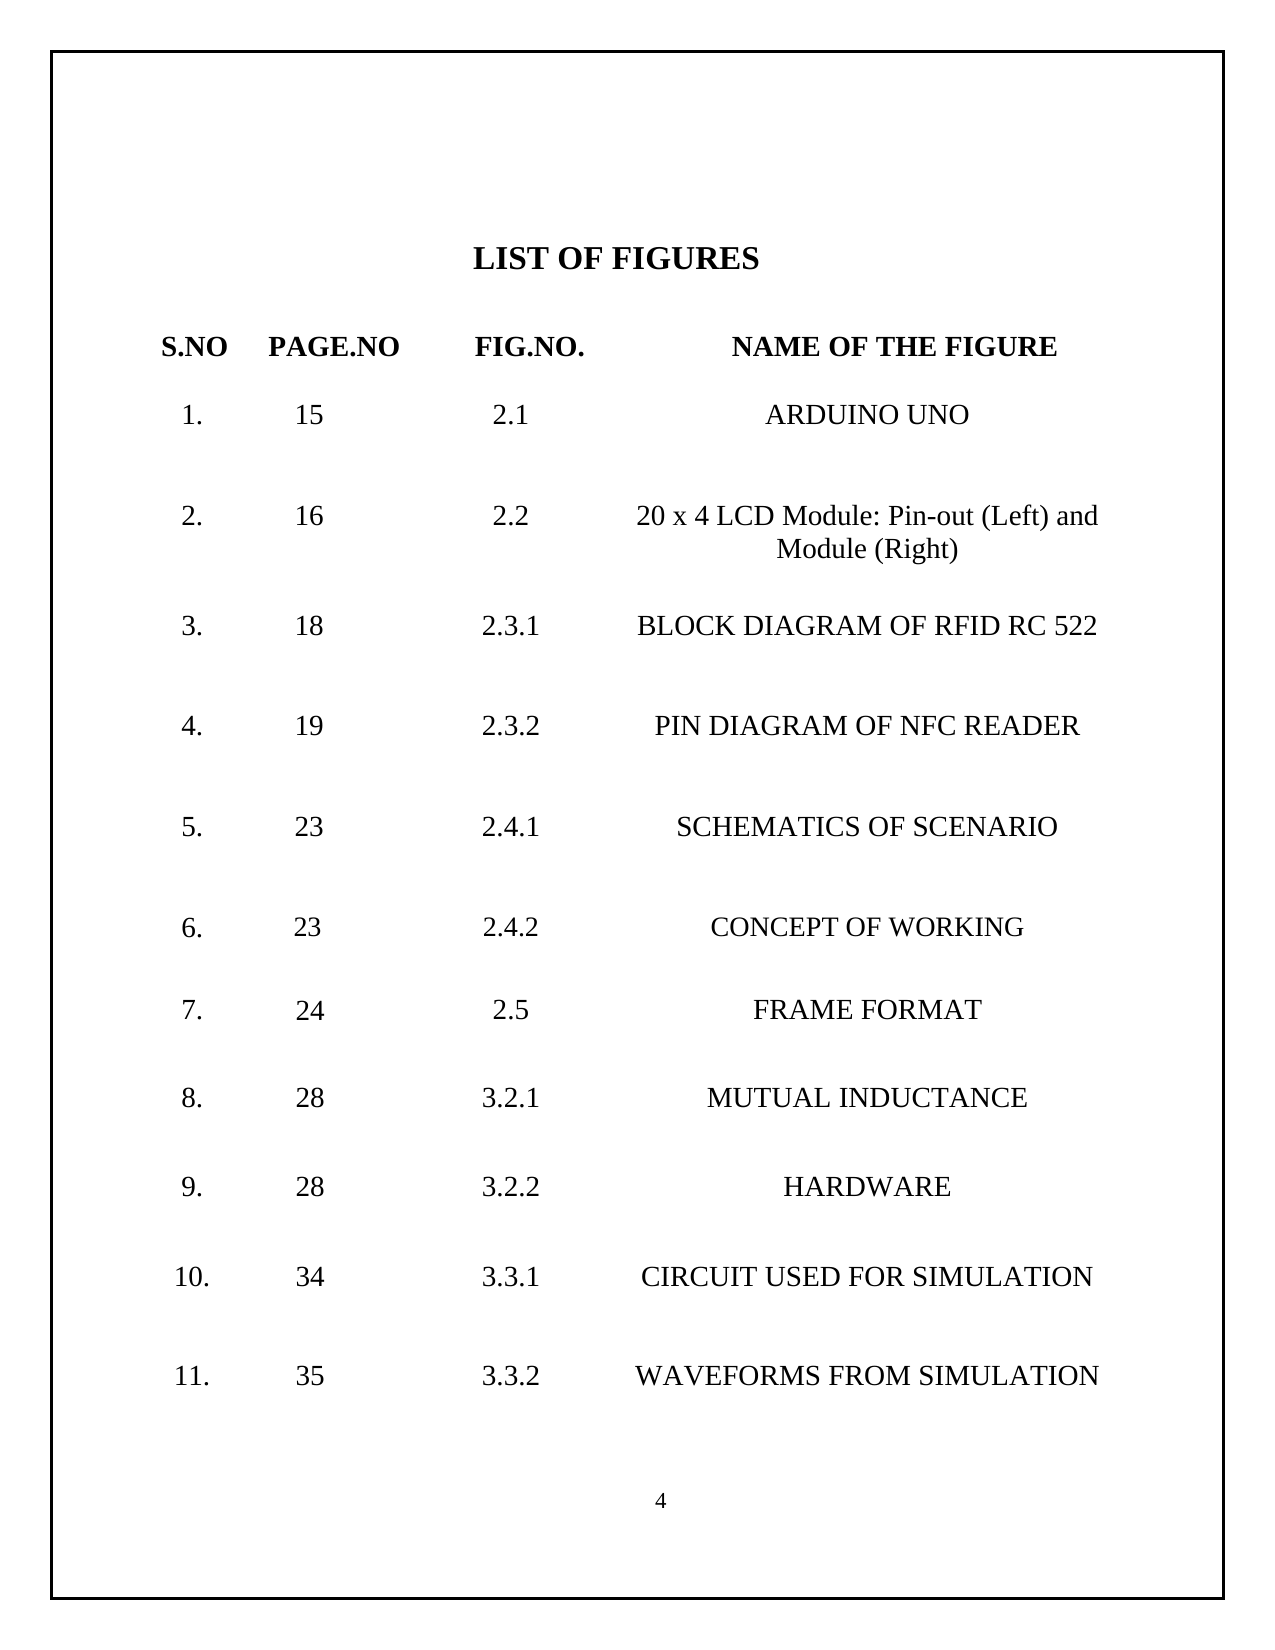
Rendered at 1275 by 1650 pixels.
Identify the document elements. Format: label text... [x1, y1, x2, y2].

table_cell 5. [140, 776, 248, 877]
table_cell 28 [248, 1142, 438, 1231]
table_header S.NO [140, 331, 248, 381]
table_header NAME OF THE FIGURE [610, 331, 1121, 381]
table_cell 7. [140, 969, 248, 1054]
table_cell 10. 11. [140, 1231, 248, 1394]
table_cell 1. [140, 381, 248, 465]
table_cell 24 [248, 969, 438, 1054]
table_cell 28 [248, 1054, 438, 1142]
table_cell HARDWARE [610, 1142, 1121, 1231]
table_cell 15 [248, 381, 438, 465]
table_cell 34 35 [248, 1231, 438, 1394]
table_cell 3.2.1 [438, 1054, 610, 1142]
table_cell 3. [140, 587, 248, 676]
table_cell 23 [248, 776, 438, 877]
table_cell 18 [248, 587, 438, 676]
table_header PAGE.NO [248, 331, 438, 381]
table_cell MUTUAL INDUCTANCE [610, 1054, 1121, 1142]
table_cell 9. [140, 1142, 248, 1231]
table_cell 8. [140, 1054, 248, 1142]
table_cell 20 x 4 LCD Module: Pin-out (Left) and Module (Right) [610, 465, 1121, 587]
table_cell 4. [140, 676, 248, 776]
table_cell 2.4.2 [438, 877, 610, 968]
table_cell FRAME FORMAT [610, 969, 1121, 1054]
table_cell CIRCUIT USED FOR SIMULATION WAVEFORMS FROM SIMULATION [610, 1231, 1121, 1394]
table_cell CONCEPT OF WORKING [610, 877, 1121, 968]
table_cell 2.3.2 [438, 676, 610, 776]
table_cell 16 [248, 465, 438, 587]
table_cell 6. [140, 877, 248, 968]
table_cell 23 [248, 877, 438, 968]
table_cell 2. [140, 465, 248, 587]
table_cell BLOCK DIAGRAM OF RFID RC 522 [610, 587, 1121, 676]
table_cell 2.2 [438, 465, 610, 587]
table_cell 3.3.1 3.3.2 [438, 1231, 610, 1394]
table_cell 2.5 [438, 969, 610, 1054]
table_cell 3.2.2 [438, 1142, 610, 1231]
table_cell ARDUINO UNO [610, 381, 1121, 465]
text LIST OF FIGURES [263, 238, 1058, 276]
table_cell 19 [248, 676, 438, 776]
table_cell 2.3.1 [438, 587, 610, 676]
table_header FIG.NO. [438, 331, 610, 381]
table_cell 2.4.1 [438, 776, 610, 877]
table_cell PIN DIAGRAM OF NFC READER [610, 676, 1121, 776]
table_cell 2.1 [438, 381, 610, 465]
table_cell SCHEMATICS OF SCENARIO [610, 776, 1121, 877]
